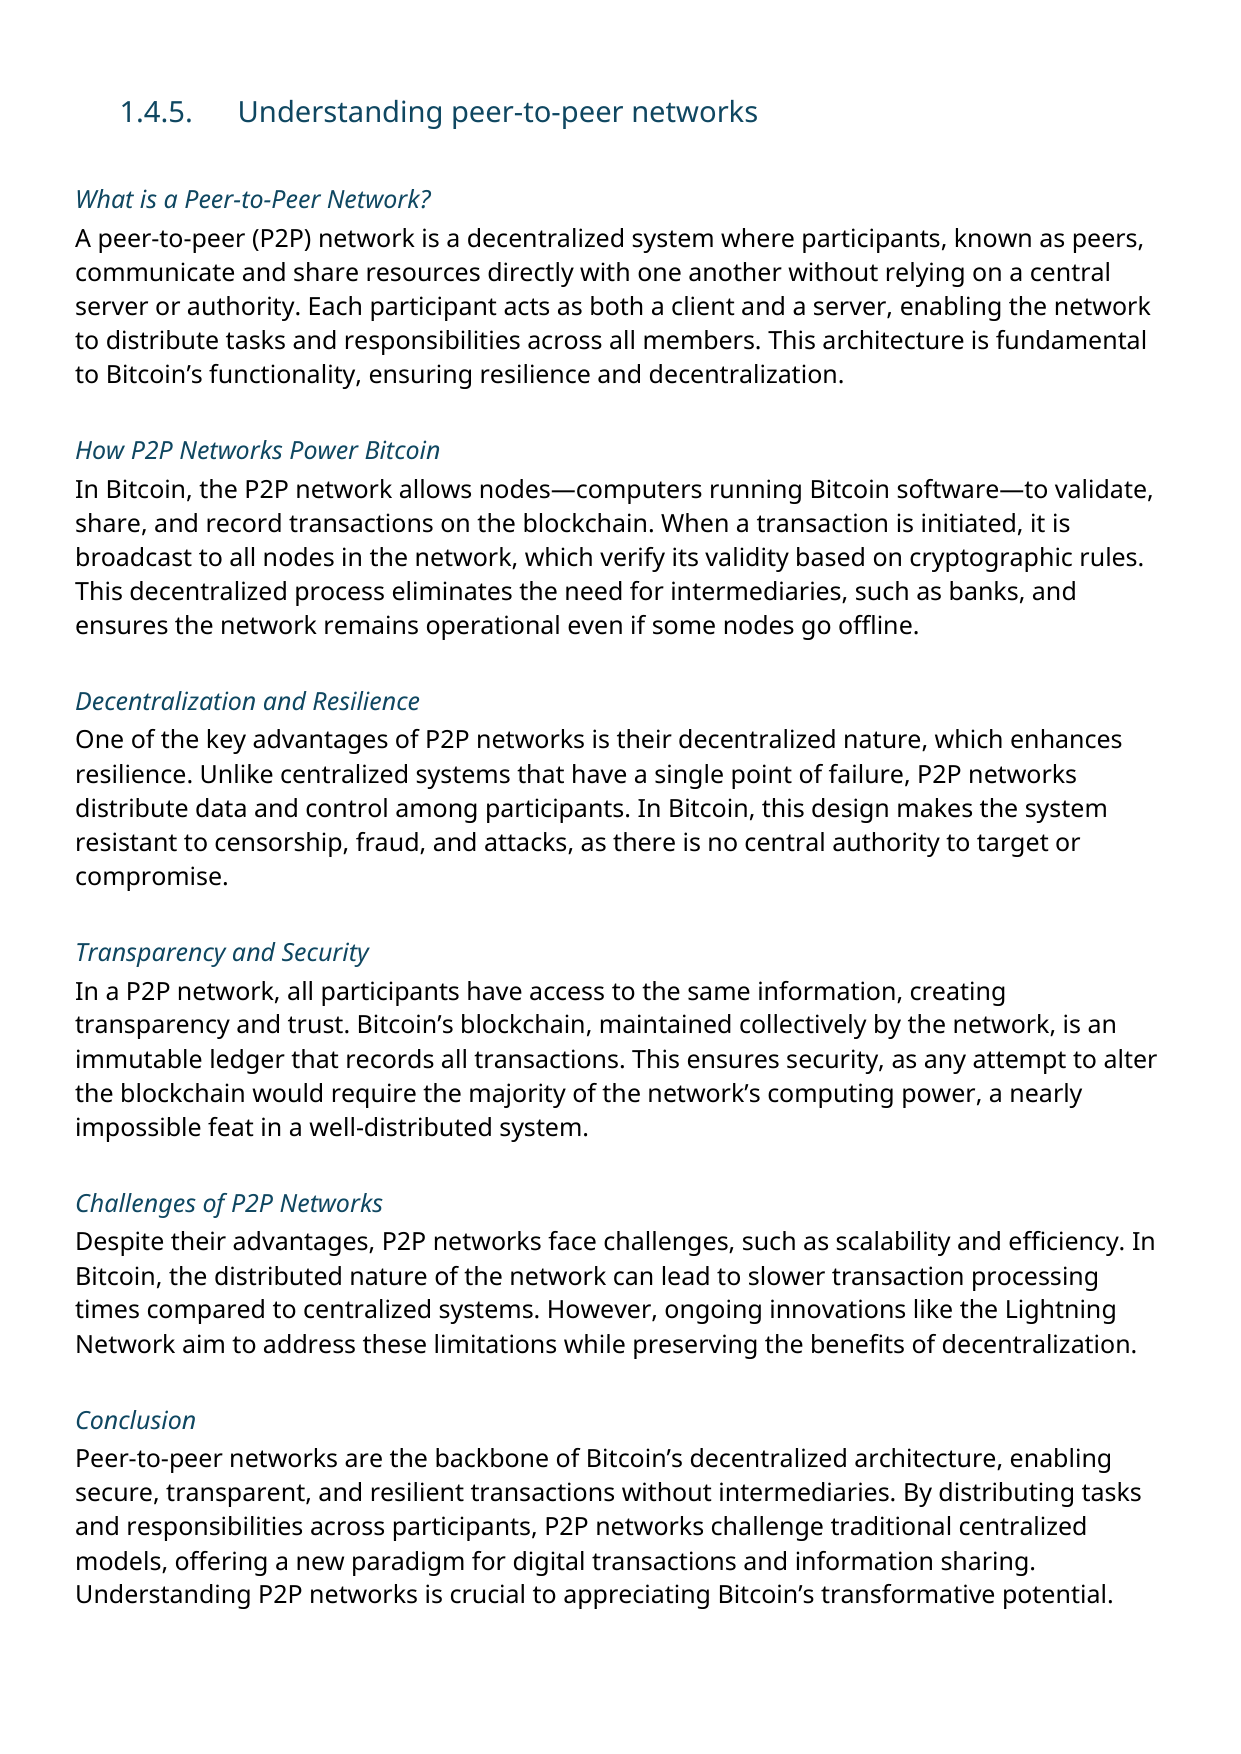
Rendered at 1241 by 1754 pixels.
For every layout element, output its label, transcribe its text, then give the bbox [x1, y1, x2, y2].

text A peer-to-peer (P2P) network is a decentralized system where participants, known as peers, communicate and share resources directly with one another without relying on a central server or authority. Each participant acts as both a client and a server, enabling the network to distribute tasks and responsibilities across all members. This architecture is fundamental to Bitcoin’s functionality, ensuring resilience and decentralization. [75, 220, 1165, 391]
text In a P2P network, all participants have access to the same information, creating transparency and trust. Bitcoin’s blockchain, maintained collectively by the network, is an immutable ledger that records all transactions. This ensures security, as any attempt to alter the blockchain would require the majority of the network’s computing power, a nearly impossible feat in a well-distributed system. [75, 973, 1165, 1143]
subtitle What is a Peer-to-Peer Network? [75, 182, 1165, 216]
text One of the key advantages of P2P networks is their decentralized nature, which enhances resilience. Unlike centralized systems that have a single point of failure, P2P networks distribute data and control among participants. In Bitcoin, this design makes the system resistant to censorship, fraud, and attacks, as there is no central authority to target or compromise. [75, 722, 1165, 892]
text In Bitcoin, the P2P network allows nodes—computers running Bitcoin software—to validate, share, and record transactions on the blockchain. When a transaction is initiated, it is broadcast to all nodes in the network, which verify its validity based on cryptographic rules. This decentralized process eliminates the need for intermediaries, such as banks, and ensures the network remains operational even if some nodes go offline. [75, 471, 1165, 642]
subtitle Transparency and Security [75, 935, 1165, 969]
subtitle Understanding peer-to-peer networks [119, 92, 1165, 131]
text Despite their advantages, P2P networks face challenges, such as scalability and efficiency. In Bitcoin, the distributed nature of the network can lead to slower transaction processing times compared to centralized systems. However, ongoing innovations like the Lightning Network aim to address these limitations while preserving the benefits of decentralization. [75, 1224, 1165, 1360]
subtitle How P2P Networks Power Bitcoin [75, 433, 1165, 467]
subtitle Challenges of P2P Networks [75, 1186, 1165, 1220]
subtitle Conclusion [75, 1403, 1165, 1437]
text Peer-to-peer networks are the backbone of Bitcoin’s decentralized architecture, enabling secure, transparent, and resilient transactions without intermediaries. By distributing tasks and responsibilities across participants, P2P networks challenge traditional centralized models, offering a new paradigm for digital transactions and information sharing. Understanding P2P networks is crucial to appreciating Bitcoin’s transformative potential. [75, 1441, 1165, 1611]
subtitle Decentralization and Resilience [75, 684, 1165, 718]
